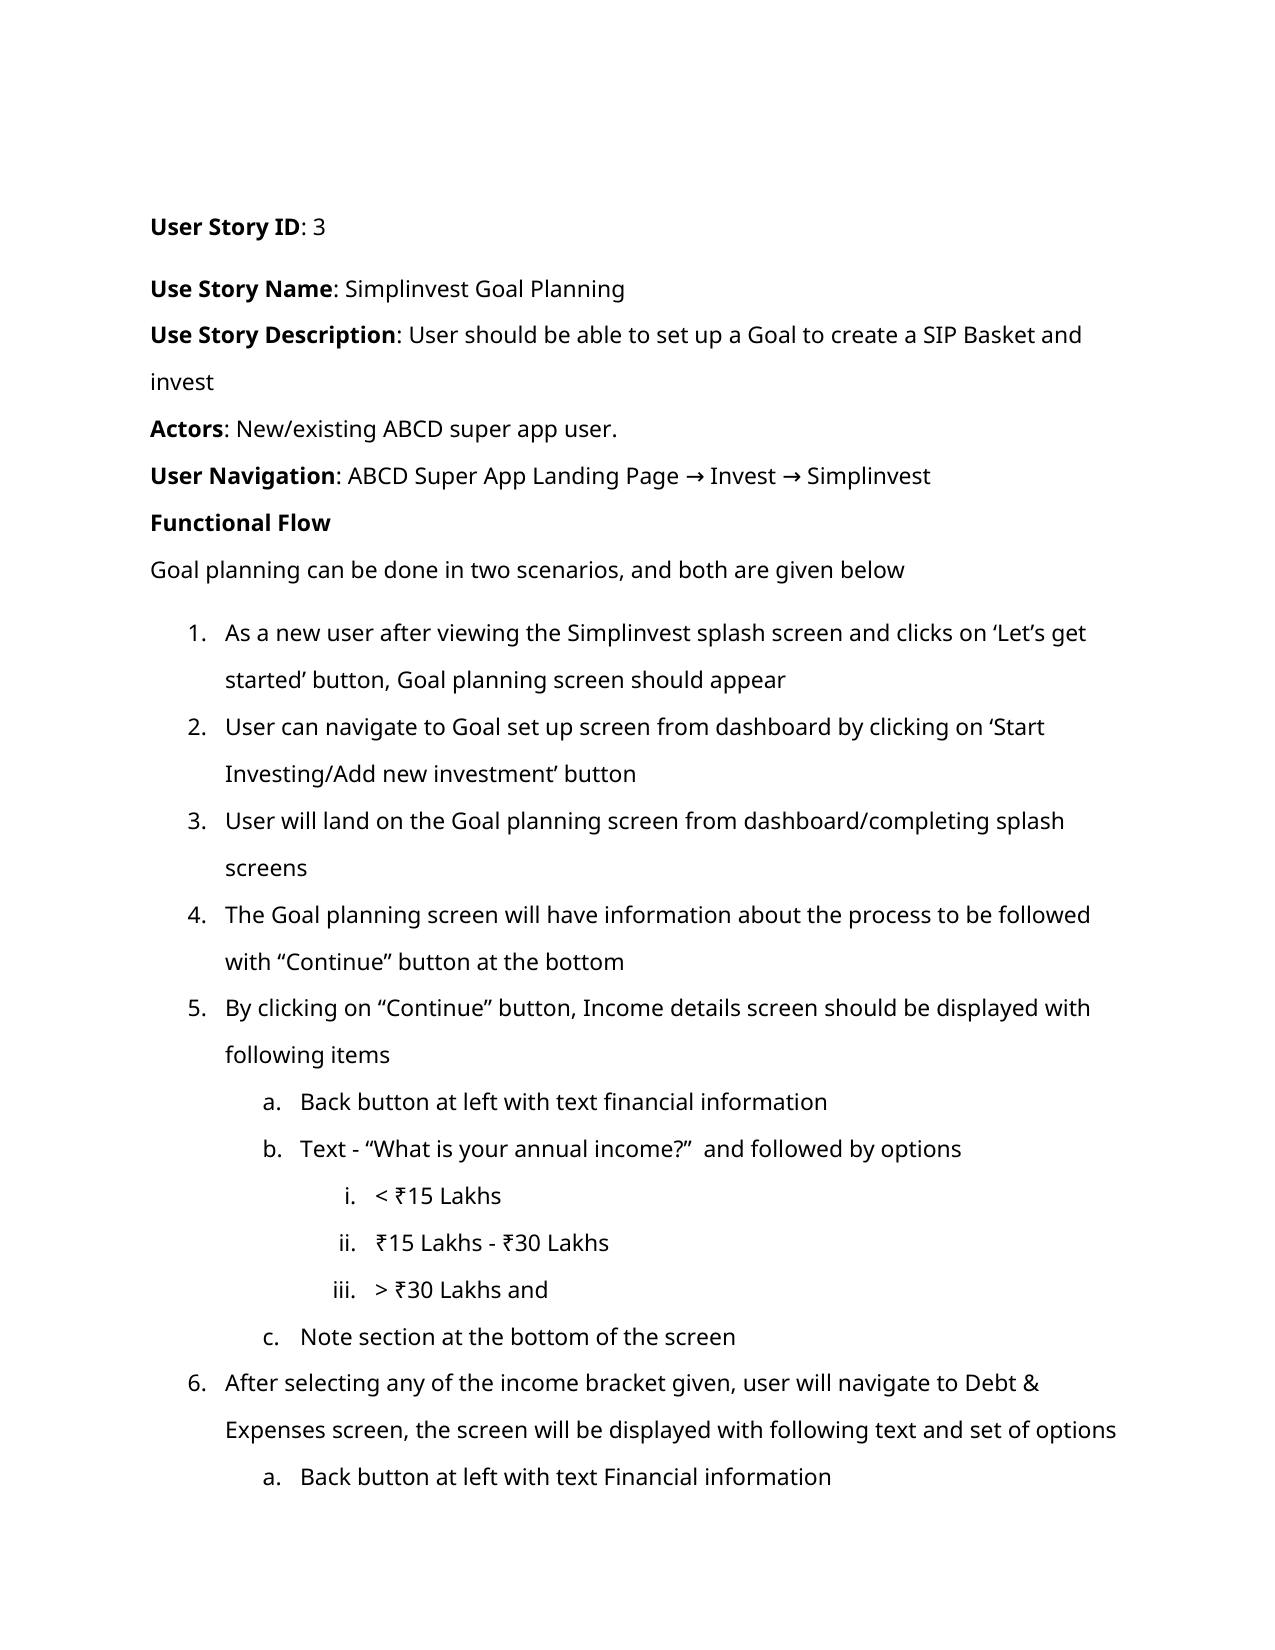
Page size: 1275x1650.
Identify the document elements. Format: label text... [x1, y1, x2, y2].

list After selecting any of the income bracket given, user will navigate to Debt & Expenses screen, the screen will be displayed with following text and set of options [187, 1367, 1125, 1445]
list As a new user after viewing the Simplinvest splash screen and clicks on ‘Let’s get started’ button, Goal planning screen should appear [187, 617, 1125, 695]
text User Navigation: ABCD Super App Landing Page → Invest → Simplinvest [150, 460, 1125, 491]
list > ₹30 Lakhs and [356, 1273, 1125, 1305]
list ₹15 Lakhs - ₹30 Lakhs [356, 1227, 1125, 1258]
text Goal planning can be done in two scenarios, and both are given below [150, 554, 1125, 585]
list Back button at left with text financial information [262, 1086, 1125, 1117]
list Text - “What is your annual income?” and followed by options [262, 1133, 1125, 1164]
text Use Story Name: Simplinvest Goal Planning [150, 272, 1125, 304]
list Note section at the bottom of the screen [262, 1320, 1125, 1352]
text User Story ID: 3 [150, 211, 1125, 242]
list User will land on the Goal planning screen from dashboard/completing splash screens [187, 805, 1125, 883]
list < ₹15 Lakhs [356, 1180, 1125, 1211]
list The Goal planning screen will have information about the process to be followed with “Continue” button at the bottom [187, 898, 1125, 977]
list Back button at left with text Financial information [262, 1461, 1125, 1492]
list By clicking on “Continue” button, Income details screen should be displayed with following items [187, 992, 1125, 1070]
text Actors: New/existing ABCD super app user. [150, 413, 1125, 444]
text Use Story Description: User should be able to set up a Goal to create a SIP Basket and invest [150, 319, 1125, 397]
list User can navigate to Goal set up screen from dashboard by clicking on ‘Start Investing/Add new investment’ button [187, 711, 1125, 789]
text Functional Flow [150, 507, 1125, 538]
